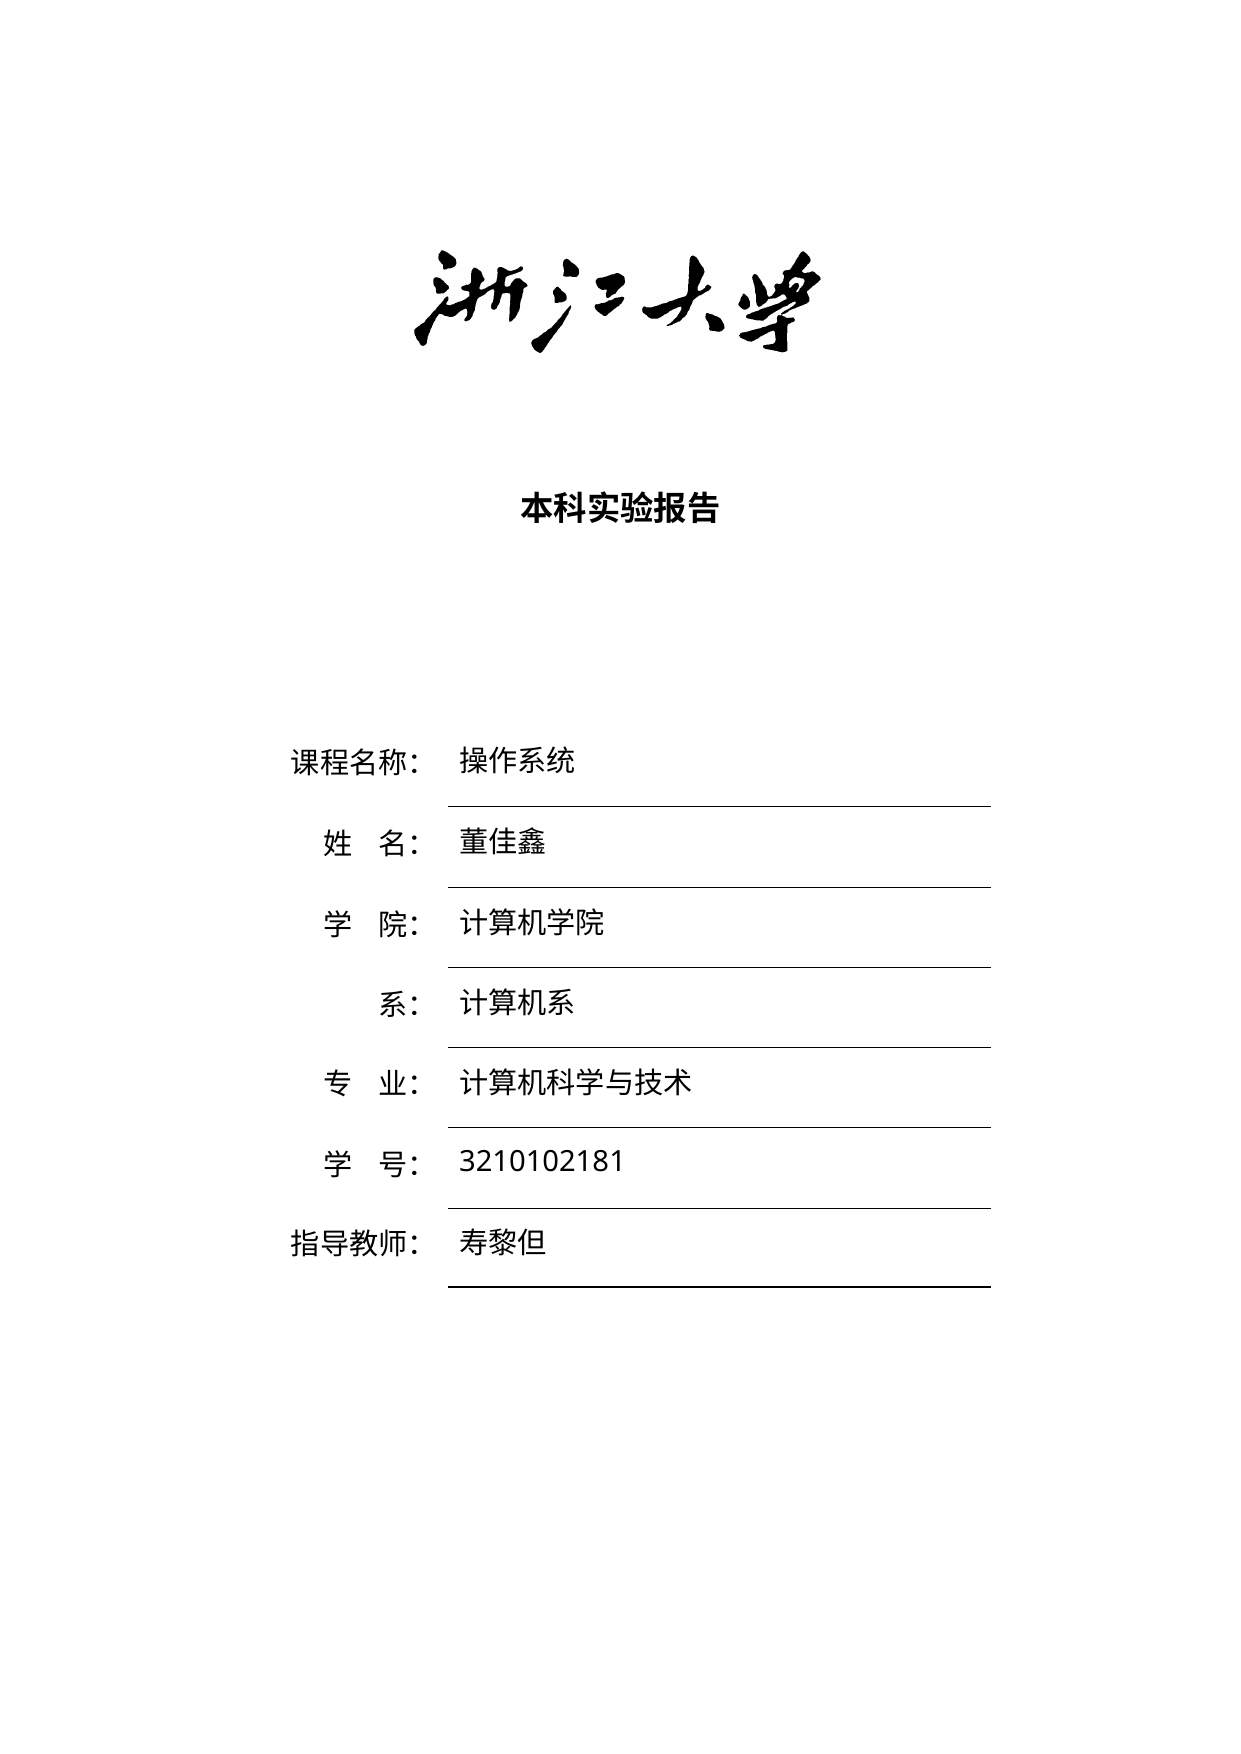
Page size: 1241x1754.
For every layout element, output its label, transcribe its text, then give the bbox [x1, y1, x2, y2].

table_cell 姓 名： [249, 806, 448, 887]
table_header 操作系统 [448, 727, 991, 806]
table_cell 学 院： [249, 887, 448, 967]
text 本科实验报告 [187, 474, 1053, 539]
table_cell 寿黎但 [448, 1209, 991, 1286]
table_cell 系： [249, 967, 448, 1047]
table_header 课程名称： [249, 727, 448, 806]
table_cell 指导教师： [249, 1208, 448, 1286]
picture [408, 243, 832, 360]
table_cell 计算机系 [448, 968, 991, 1047]
table_cell 3210102181 [448, 1128, 991, 1207]
table_cell 学 号： [249, 1127, 448, 1207]
table_cell 专 业： [249, 1047, 448, 1127]
table_cell 董佳鑫 [448, 807, 991, 887]
table_cell 计算机学院 [448, 888, 991, 967]
table_cell 计算机科学与技术 [448, 1048, 991, 1127]
